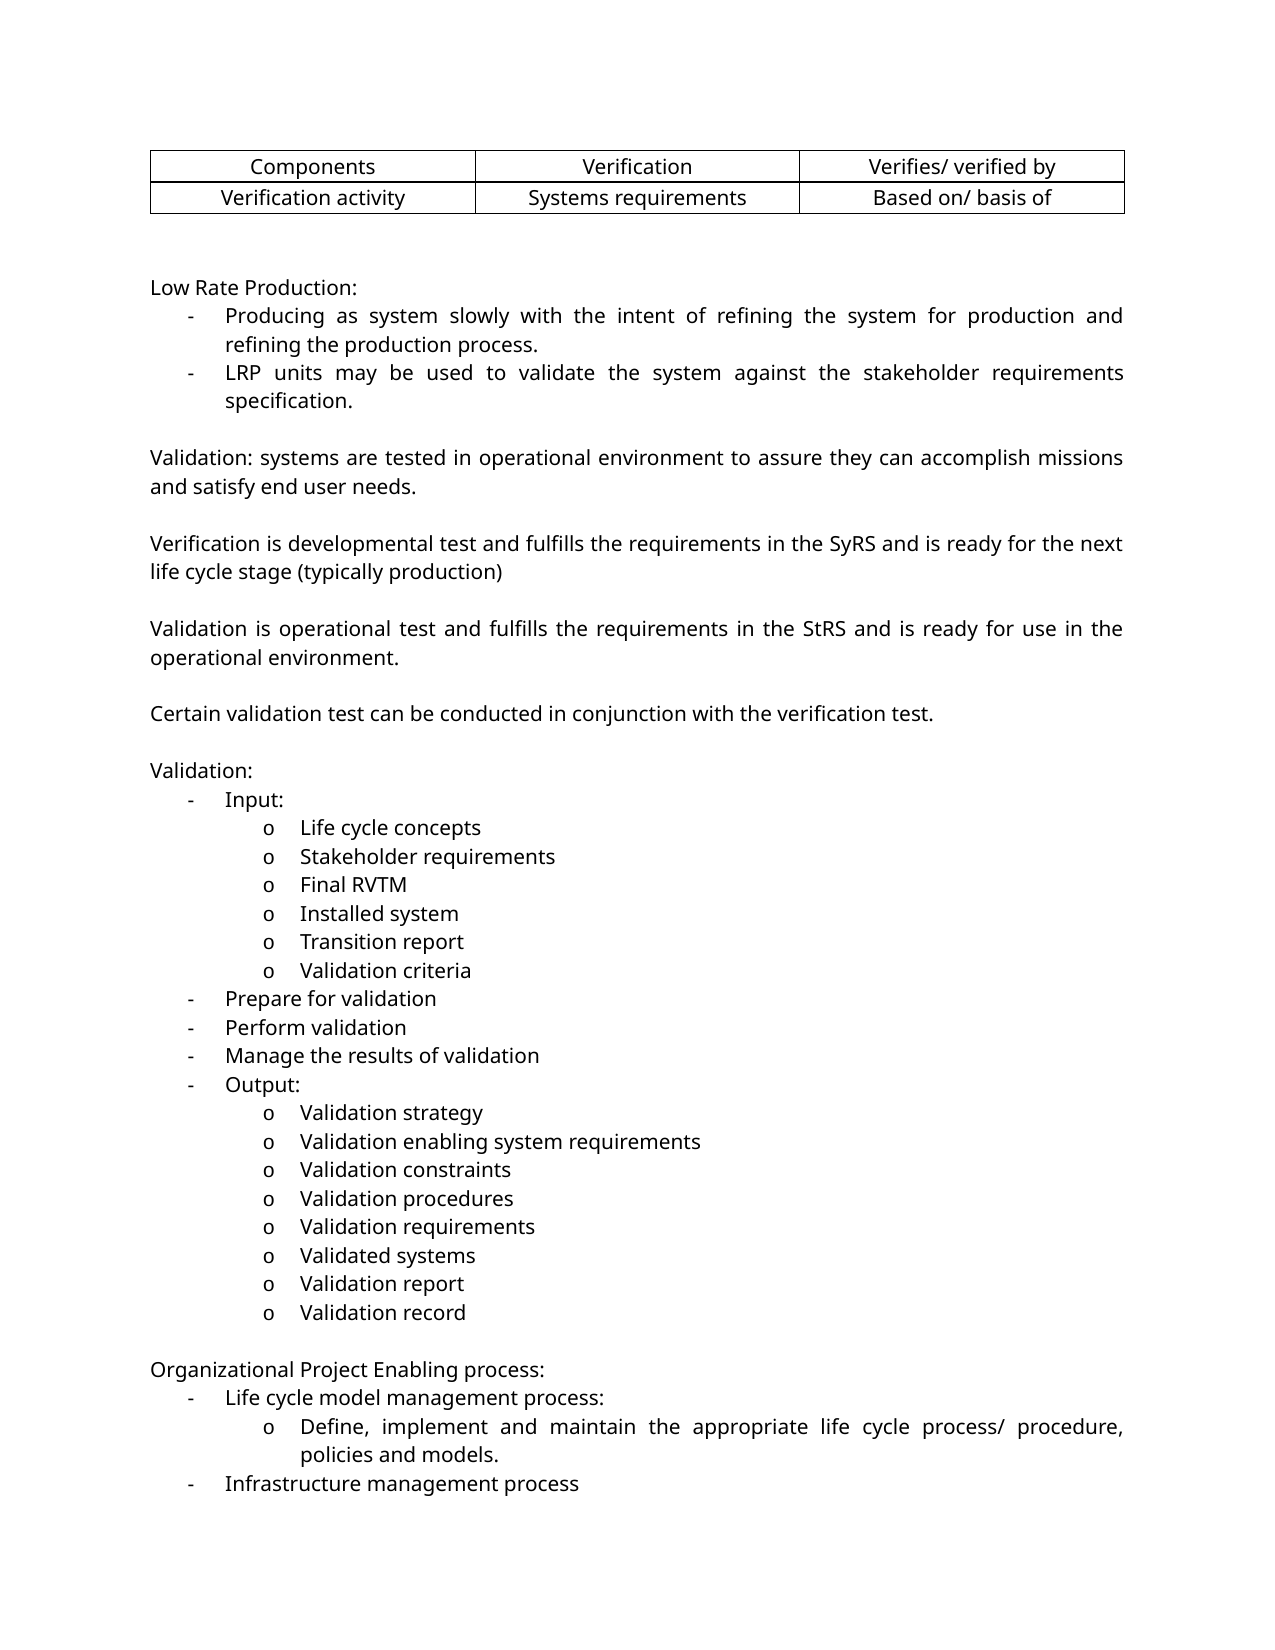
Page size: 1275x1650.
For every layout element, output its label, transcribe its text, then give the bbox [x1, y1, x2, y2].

list Validation strategy [262, 1098, 1125, 1127]
text Validation: systems are tested in operational environment to assure they can accomplish missions and satisfy end user needs. [150, 443, 1125, 500]
text Certain validation test can be conducted in conjunction with the verification test. [150, 699, 1125, 728]
list Validation report [262, 1269, 1125, 1298]
list Validated systems [262, 1241, 1125, 1269]
text Verification is developmental test and fulfills the requirements in the SyRS and is ready for the next life cycle stage (typically production) [150, 529, 1125, 586]
table_cell Systems requirements [476, 183, 799, 213]
list Define, implement and maintain the appropriate life cycle process/ procedure, policies and models. [262, 1412, 1125, 1469]
list Input: [187, 785, 1125, 813]
list Final RVTM [262, 870, 1125, 899]
list Validation record [262, 1298, 1125, 1327]
text Low Rate Production: [150, 273, 1125, 301]
text Validation is operational test and fulfills the requirements in the StRS and is ready for use in the operational environment. [150, 614, 1125, 671]
table_cell Verification [476, 151, 799, 181]
list Validation enabling system requirements [262, 1127, 1125, 1155]
list Perform validation [187, 1013, 1125, 1041]
list LRP units may be used to validate the system against the stakeholder requirements specification. [187, 358, 1125, 415]
list Manage the results of validation [187, 1041, 1125, 1070]
text Validation: [150, 756, 1125, 785]
list Transition report [262, 927, 1125, 956]
list Output: [187, 1070, 1125, 1098]
list Validation requirements [262, 1212, 1125, 1241]
list Stakeholder requirements [262, 842, 1125, 870]
list Life cycle model management process: [187, 1383, 1125, 1412]
text Organizational Project Enabling process: [150, 1355, 1125, 1383]
list Validation constraints [262, 1155, 1125, 1184]
list Producing as system slowly with the intent of refining the system for production and refining the production process. [187, 301, 1125, 358]
list Validation criteria [262, 956, 1125, 984]
table_cell Verification activity [151, 183, 475, 213]
list Validation procedures [262, 1184, 1125, 1212]
table_cell Verifies/ verified by [800, 151, 1124, 181]
list Infrastructure management process [187, 1469, 1125, 1497]
table_cell Based on/ basis of [800, 183, 1124, 213]
list Installed system [262, 899, 1125, 927]
list Life cycle concepts [262, 813, 1125, 842]
table_cell Components [151, 151, 475, 181]
list Prepare for validation [187, 984, 1125, 1013]
